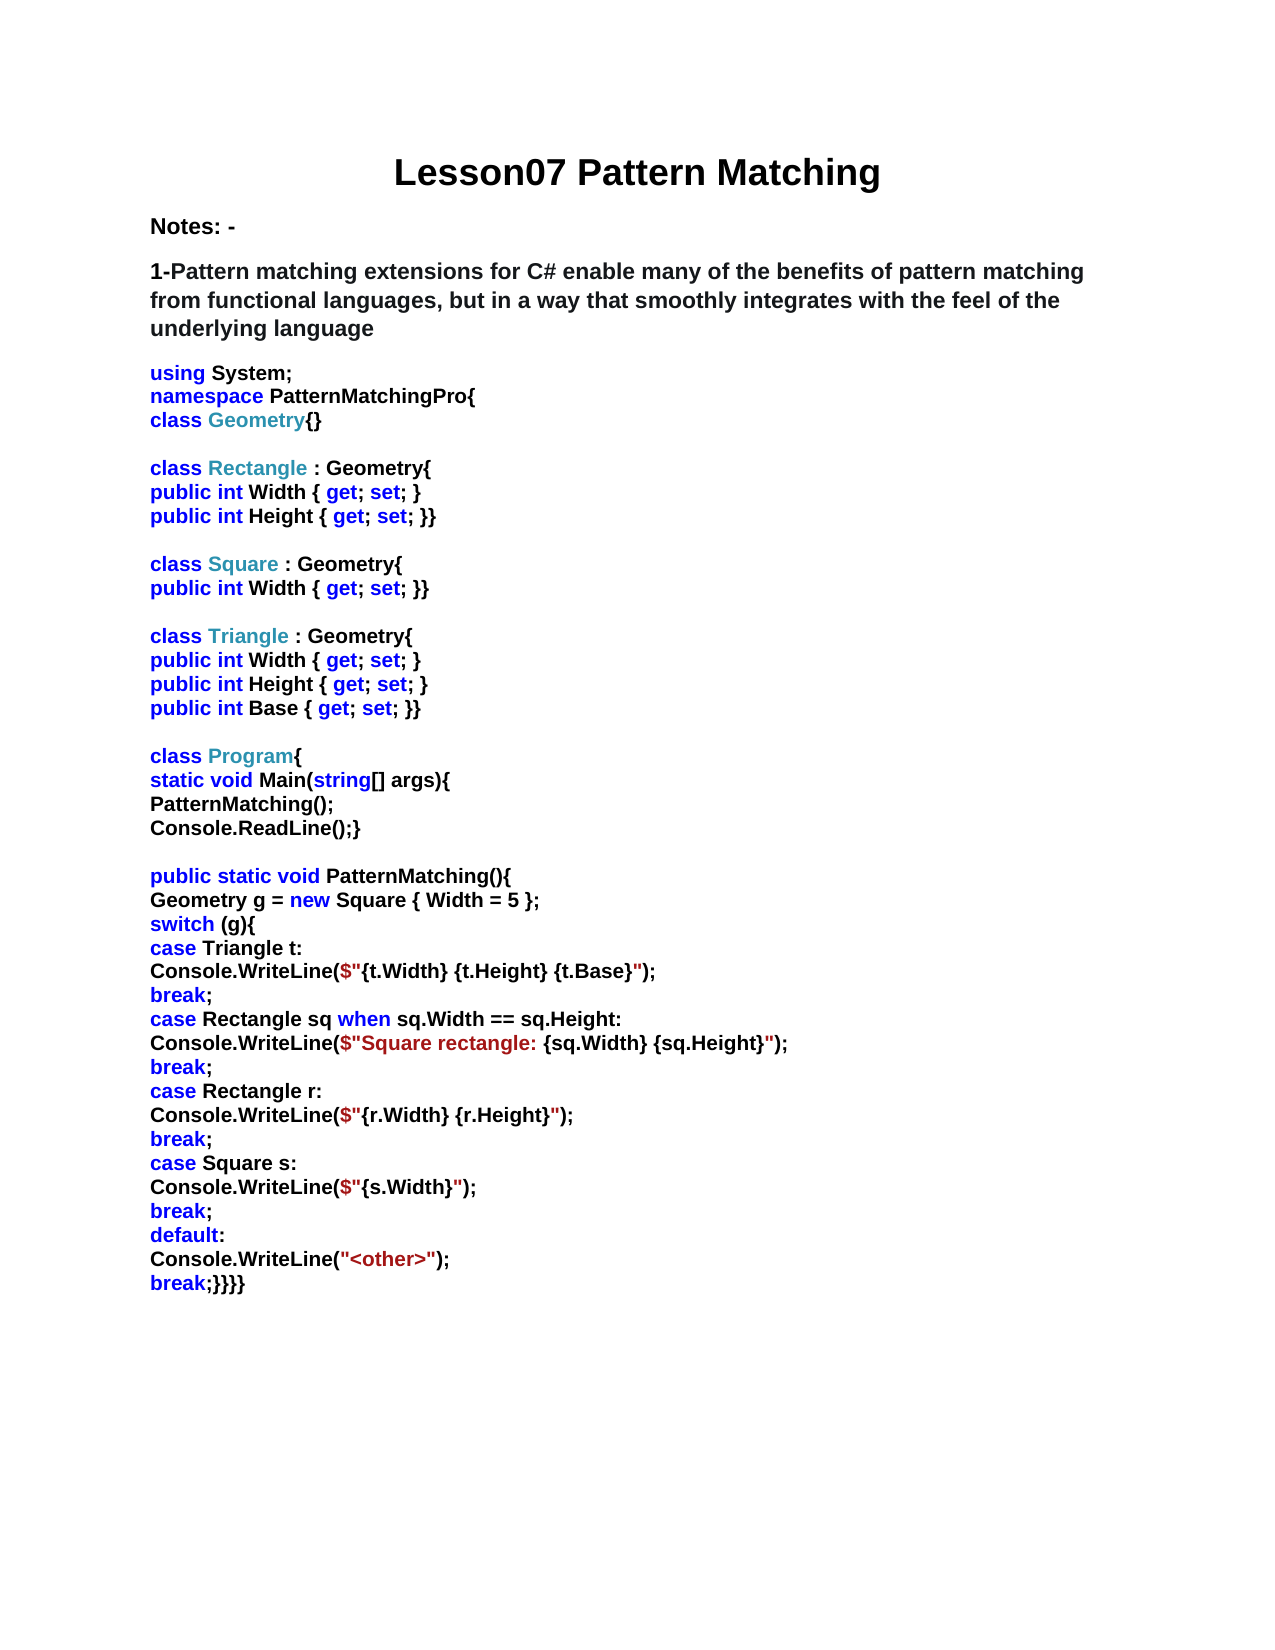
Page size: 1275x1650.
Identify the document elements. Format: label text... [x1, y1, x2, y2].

text namespace PatternMatchingPro{ [150, 384, 1125, 408]
text class Rectangle : Geometry{ [150, 456, 1125, 480]
text class Square : Geometry{ [150, 552, 1125, 576]
text break;}}}} [150, 1271, 1125, 1295]
text public int Height { get; set; } [150, 672, 1125, 696]
text Console.ReadLine();} [150, 816, 1125, 839]
text Notes: - [150, 213, 1125, 239]
text 1-Pattern matching extensions for C# enable many of the benefits of pattern matching from functional languages, but in a way that smoothly integrates with the feel of the underlying language [150, 258, 1125, 342]
text Console.WriteLine($"Square rectangle: {sq.Width} {sq.Height}"); [150, 1031, 1125, 1055]
text class Program{ [150, 744, 1125, 768]
text Geometry g = new Square { Width = 5 }; [150, 887, 1125, 911]
text break; [150, 1127, 1125, 1151]
text break; [150, 1199, 1125, 1223]
text public int Height { get; set; }} [150, 504, 1125, 528]
text switch (g){ [150, 911, 1125, 935]
text Console.WriteLine($"{t.Width} {t.Height} {t.Base}"); [150, 959, 1125, 983]
text public int Width { get; set; } [150, 480, 1125, 504]
text Console.WriteLine($"{r.Width} {r.Height}"); [150, 1103, 1125, 1127]
text break; [150, 1055, 1125, 1079]
text case Square s: [150, 1151, 1125, 1175]
text static void Main(string[] args){ [150, 768, 1125, 792]
text case Rectangle r: [150, 1079, 1125, 1103]
text public int Width { get; set; } [150, 648, 1125, 672]
text public int Base { get; set; }} [150, 696, 1125, 720]
text case Triangle t: [150, 935, 1125, 959]
text public int Width { get; set; }} [150, 576, 1125, 600]
text default: [150, 1223, 1125, 1247]
text PatternMatching(); [150, 792, 1125, 816]
text case Rectangle sq when sq.Width == sq.Height: [150, 1007, 1125, 1031]
text using System; [150, 360, 1125, 384]
text class Geometry{} [150, 408, 1125, 432]
text break; [150, 983, 1125, 1007]
text public static void PatternMatching(){ [150, 863, 1125, 887]
text Console.WriteLine($"{s.Width}"); [150, 1175, 1125, 1199]
text Lesson07 Pattern Matching [150, 150, 1125, 193]
text Console.WriteLine("<other>"); [150, 1247, 1125, 1271]
text class Triangle : Geometry{ [150, 624, 1125, 648]
